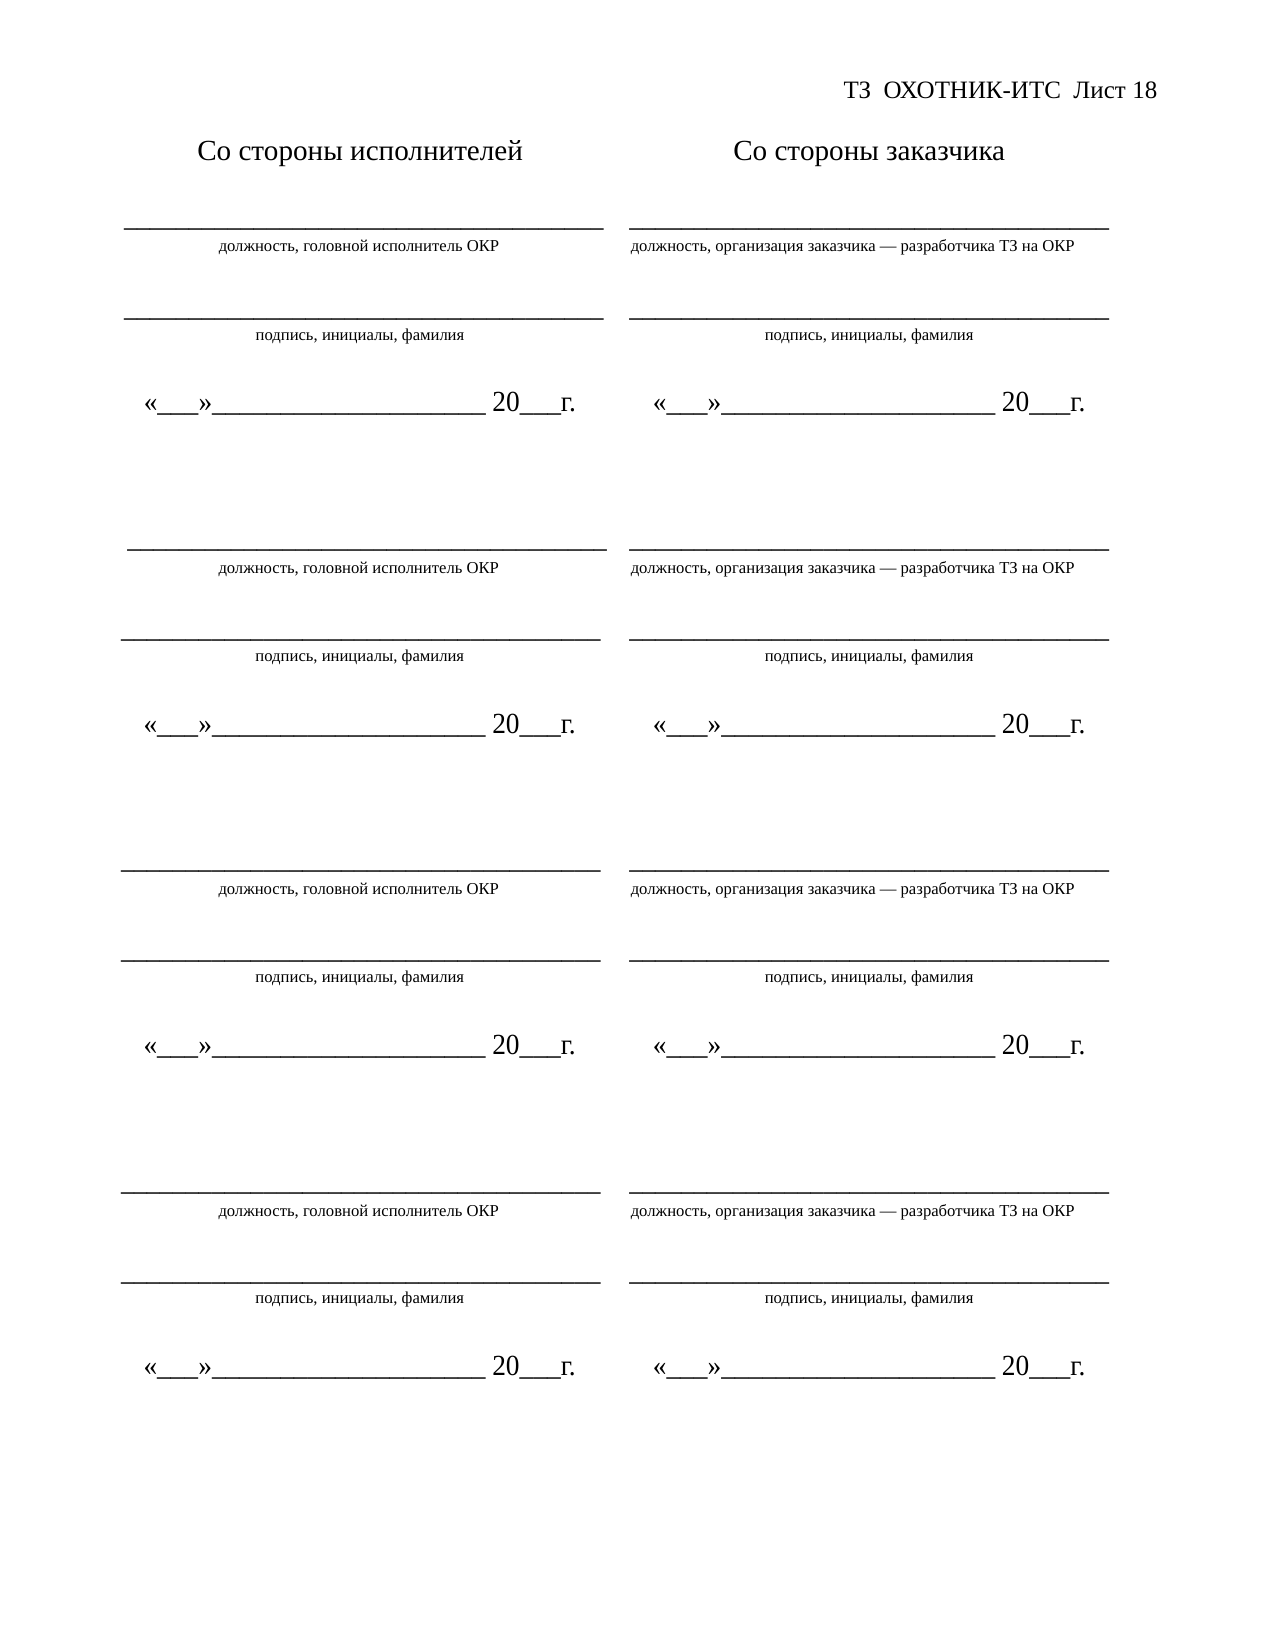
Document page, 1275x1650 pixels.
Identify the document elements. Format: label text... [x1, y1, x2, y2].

table_cell подпись, инициалы, фамилия [118, 965, 612, 986]
table_cell подпись, инициалы, фамилия [612, 322, 1122, 343]
table_cell подпись, инициалы, фамилия [612, 1286, 1122, 1307]
table_cell должность, организация заказчика — разработчика ТЗ на ОКР [612, 875, 1122, 898]
table_header _____________________________________ [612, 520, 1122, 554]
table_cell «___»____________________ 20___г. [118, 986, 612, 1061]
table_header Со стороны заказчика [612, 131, 1122, 167]
table_cell _____________________________________ [612, 167, 1122, 232]
table_header _____________________________________ [612, 1163, 1122, 1196]
table_cell «___»____________________ 20___г. [612, 1308, 1122, 1382]
table_cell _____________________________________ [612, 255, 1122, 322]
table_cell «___»____________________ 20___г. [612, 986, 1122, 1061]
table_cell «___»____________________ 20___г. [118, 665, 612, 739]
table_header _____________________________________ [118, 841, 612, 875]
table_cell должность, организация заказчика — разработчика ТЗ на ОКР [612, 554, 1122, 577]
table_cell _____________________________________ [118, 255, 612, 322]
table_cell должность, головной исполнитель ОКР [118, 232, 612, 255]
table_cell «___»____________________ 20___г. [118, 344, 612, 418]
table_cell _____________________________________ [612, 1220, 1122, 1286]
table_cell подпись, инициалы, фамилия [612, 965, 1122, 986]
table_cell должность, головной исполнитель ОКР [118, 1196, 612, 1219]
table_header _____________________________________ [612, 841, 1122, 875]
table_cell «___»____________________ 20___г. [612, 665, 1122, 739]
table_cell _____________________________________ [118, 167, 612, 232]
table_cell подпись, инициалы, фамилия [612, 644, 1122, 665]
table_cell _____________________________________ [118, 577, 612, 644]
table_cell подпись, инициалы, фамилия [118, 1286, 612, 1307]
table_cell _____________________________________ [612, 577, 1122, 644]
table_cell должность, организация заказчика — разработчика ТЗ на ОКР [612, 232, 1122, 255]
table_cell _____________________________________ [118, 898, 612, 965]
table_header Со стороны исполнителей [118, 131, 612, 167]
table_cell должность, головной исполнитель ОКР [118, 554, 612, 577]
table_cell «___»____________________ 20___г. [612, 344, 1122, 418]
table_header _____________________________________ [118, 520, 612, 554]
table_cell _____________________________________ [612, 898, 1122, 965]
table_cell _____________________________________ [118, 1220, 612, 1286]
table_header _____________________________________ [118, 1163, 612, 1196]
table_cell должность, головной исполнитель ОКР [118, 875, 612, 898]
table_cell «___»____________________ 20___г. [118, 1308, 612, 1382]
table_cell должность, организация заказчика — разработчика ТЗ на ОКР [612, 1196, 1122, 1219]
table_cell подпись, инициалы, фамилия [118, 644, 612, 665]
table_cell подпись, инициалы, фамилия [118, 322, 612, 343]
